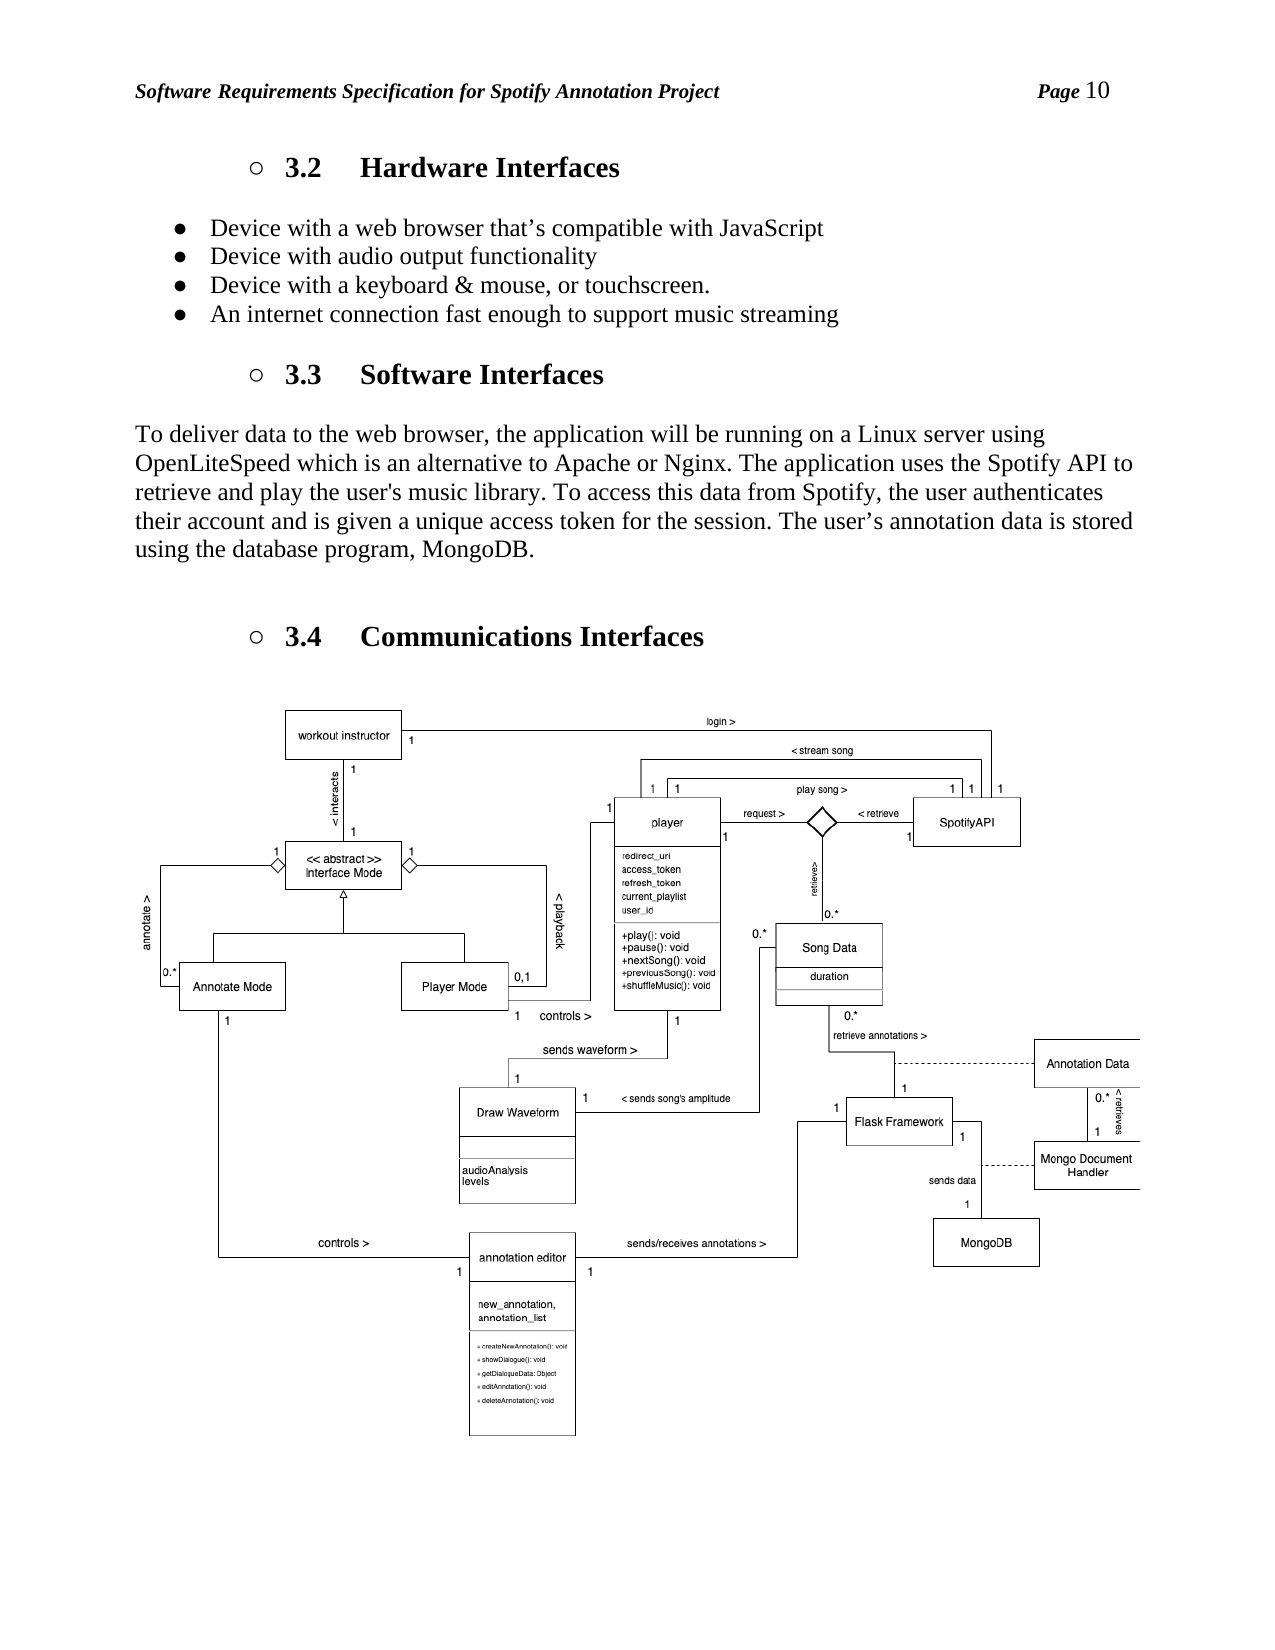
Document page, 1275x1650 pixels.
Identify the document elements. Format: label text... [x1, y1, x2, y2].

list An internet connection fast enough to support music streaming [172, 299, 1140, 328]
list Device with a keyboard & mouse, or touchscreen. [172, 270, 1140, 299]
list Device with a web browser that’s compatible with JavaScript [172, 213, 1140, 241]
subtitle 3.4 Communications Interfaces [247, 619, 1140, 652]
subtitle 3.2 Hardware Interfaces [247, 150, 1140, 183]
subtitle 3.3 Software Interfaces [247, 357, 1140, 390]
text To deliver data to the web browser, the application will be running on a Linux server using OpenLiteSpeed which is an alternative to Apache or Nginx. The application uses the Spotify API to retrieve and play the user's music library. To access this data from Spotify, the user authenticates their account and is given a unique access token for the session. The user’s annotation data is stored using the database program, MongoDB. [135, 419, 1140, 563]
list Device with audio output functionality [172, 241, 1140, 270]
picture [135, 710, 1140, 1436]
